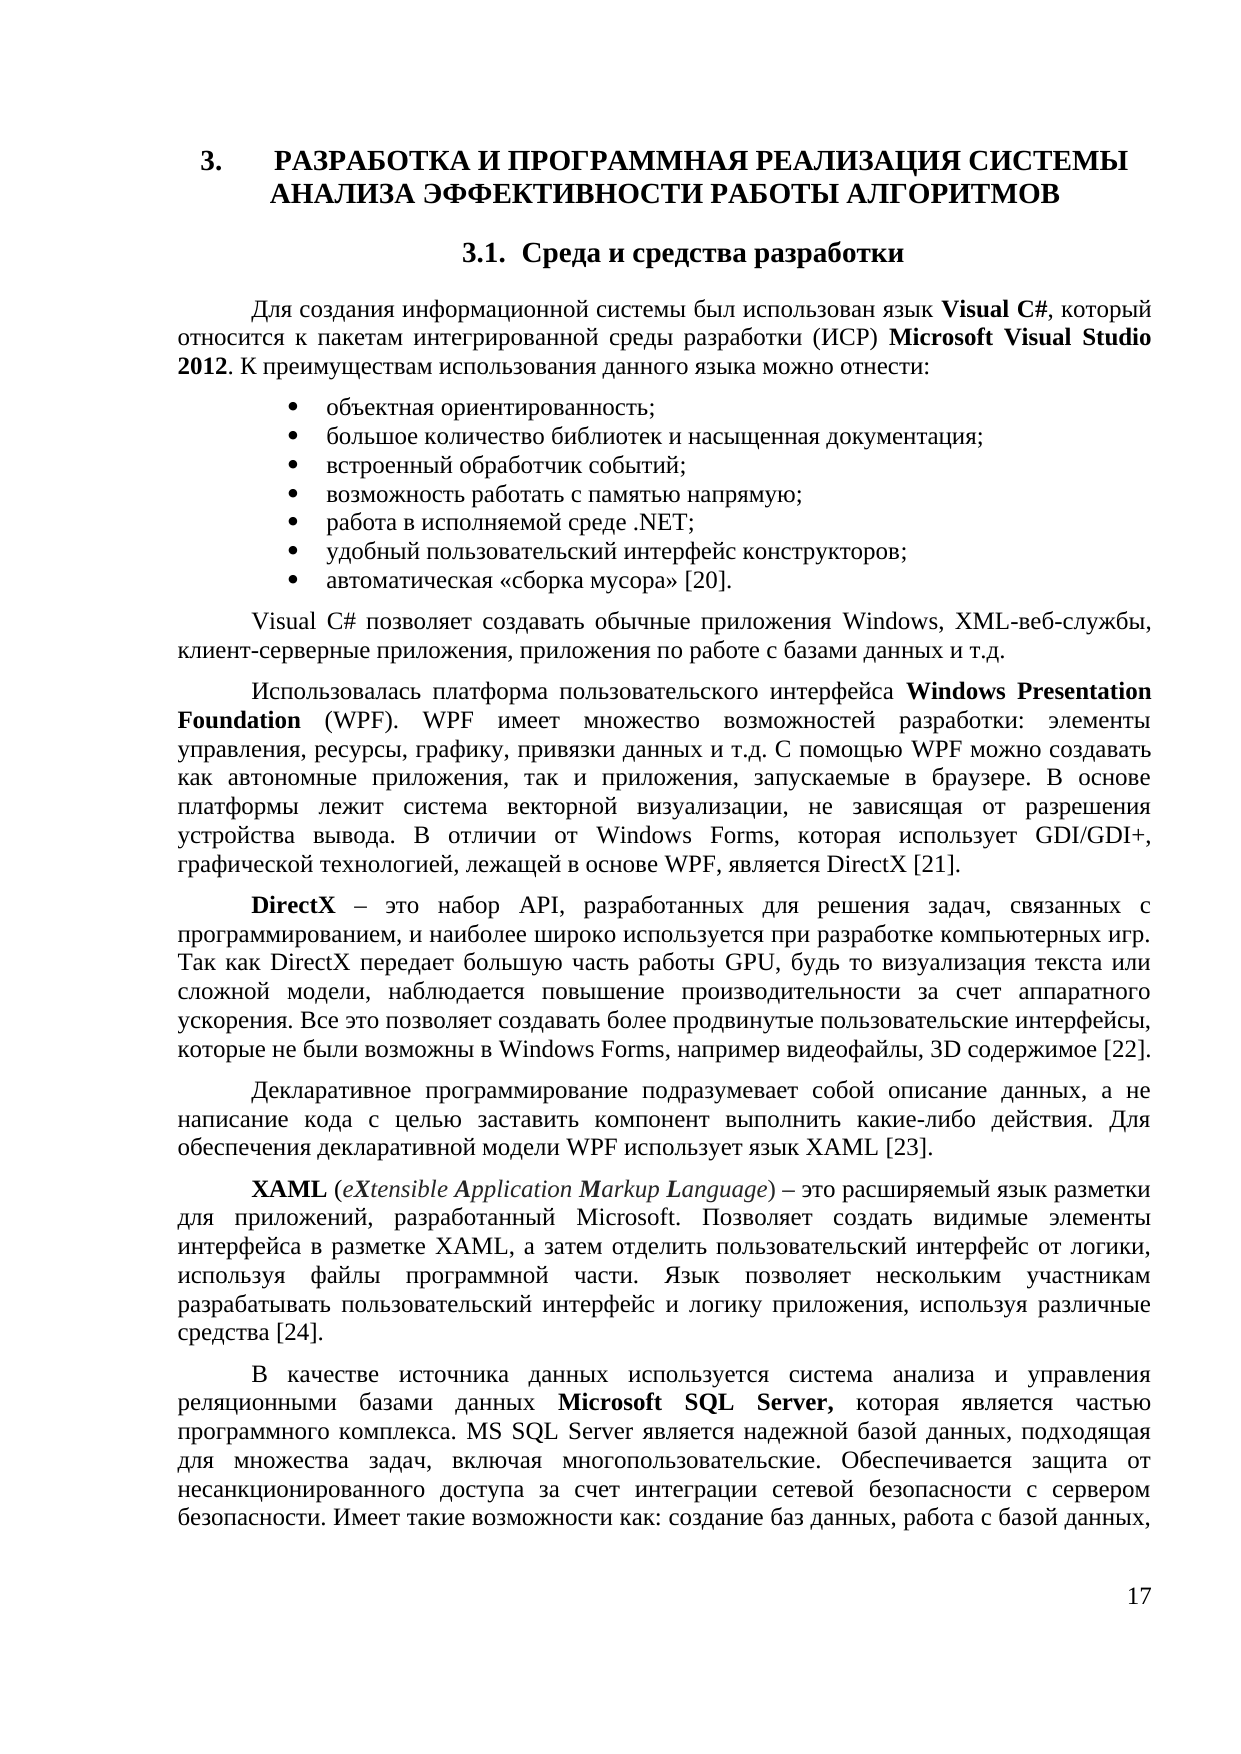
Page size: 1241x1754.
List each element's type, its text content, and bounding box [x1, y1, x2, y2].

text Декларативное программирование подразумевает собой описание данных, а не написание кода с целью заставить компонент выполнить какие-либо действия. Для обеспечения декларативной модели WPF использует язык XAML [23]. [177, 1075, 1152, 1161]
text XAML (eXtensible Application Markup Language) – это расширяемый язык разметки для приложений, разработанный Microsoft. Позволяет создать видимые элементы интерфейса в разметке XAML, а затем отделить пользовательский интерфейс от логики, используя файлы программной части. Язык позволяет нескольким участникам разрабатывать пользовательский интерфейс и логику приложения, используя различные средства [24]. [177, 1174, 1152, 1346]
list удобный пользовательский интерфейс конструкторов; [288, 536, 1152, 565]
list автоматическая «сборка мусора» [20]. [288, 565, 1152, 594]
list возможность работать с памятью напрямую; [288, 479, 1152, 507]
text DirectX – это набор API, разработанных для решения задач, связанных с программированием, и наиболее широко используется при разработке компьютерных игр. Так как DirectX передает большую часть работы GPU, будь то визуализация текста или сложной модели, наблюдается повышение производительности за счет аппаратного ускорения. Все это позволяет создавать более продвинутые пользовательские интерфейсы, которые не были возможны в Windows Forms, например видеофайлы, 3D содержимое [22]. [177, 890, 1152, 1062]
list Среда и средства разработки [215, 235, 1152, 269]
list встроенный обработчик событий; [288, 450, 1152, 479]
list объектная ориентированность; [288, 392, 1152, 421]
text Использовалась платформа пользовательского интерфейса Windows Presentation Foundation (WPF). WPF имеет множество возможностей разработки: элементы управления, ресурсы, графику, привязки данных и т.д. С помощью WPF можно создавать как автономные приложения, так и приложения, запускаемые в браузере. В основе платформы лежит система векторной визуализации, не зависящая от разрешения устройства вывода. В отличии от Windows Forms, которая использует GDI/GDI+, графической технологией, лежащей в основе WPF, является DirectX [21]. [177, 676, 1152, 877]
text Visual C# позволяет создавать обычные приложения Windows, XML-веб-службы, клиент-серверные приложения, приложения по работе с базами данных и т.д. [177, 606, 1152, 664]
text Для создания информационной системы был использован язык Visual C#, который относится к пакетам интегрированной среды разработки (ИСР) Microsoft Visual Studio 2012. К преимуществам использования данного языка можно отнести: [177, 294, 1152, 380]
list работа в исполняемой среде .NET; [288, 507, 1152, 536]
list РАЗРАБОТКА И ПРОГРАММНАЯ РЕАЛИЗАЦИЯ СИСТЕМЫ АНАЛИЗА ЭФФЕКТИВНОСТИ РАБОТЫ АЛГОРИТМОВ [177, 143, 1152, 210]
list большое количество библиотек и насыщенная документация; [288, 421, 1152, 450]
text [177, 1359, 1152, 1531]
